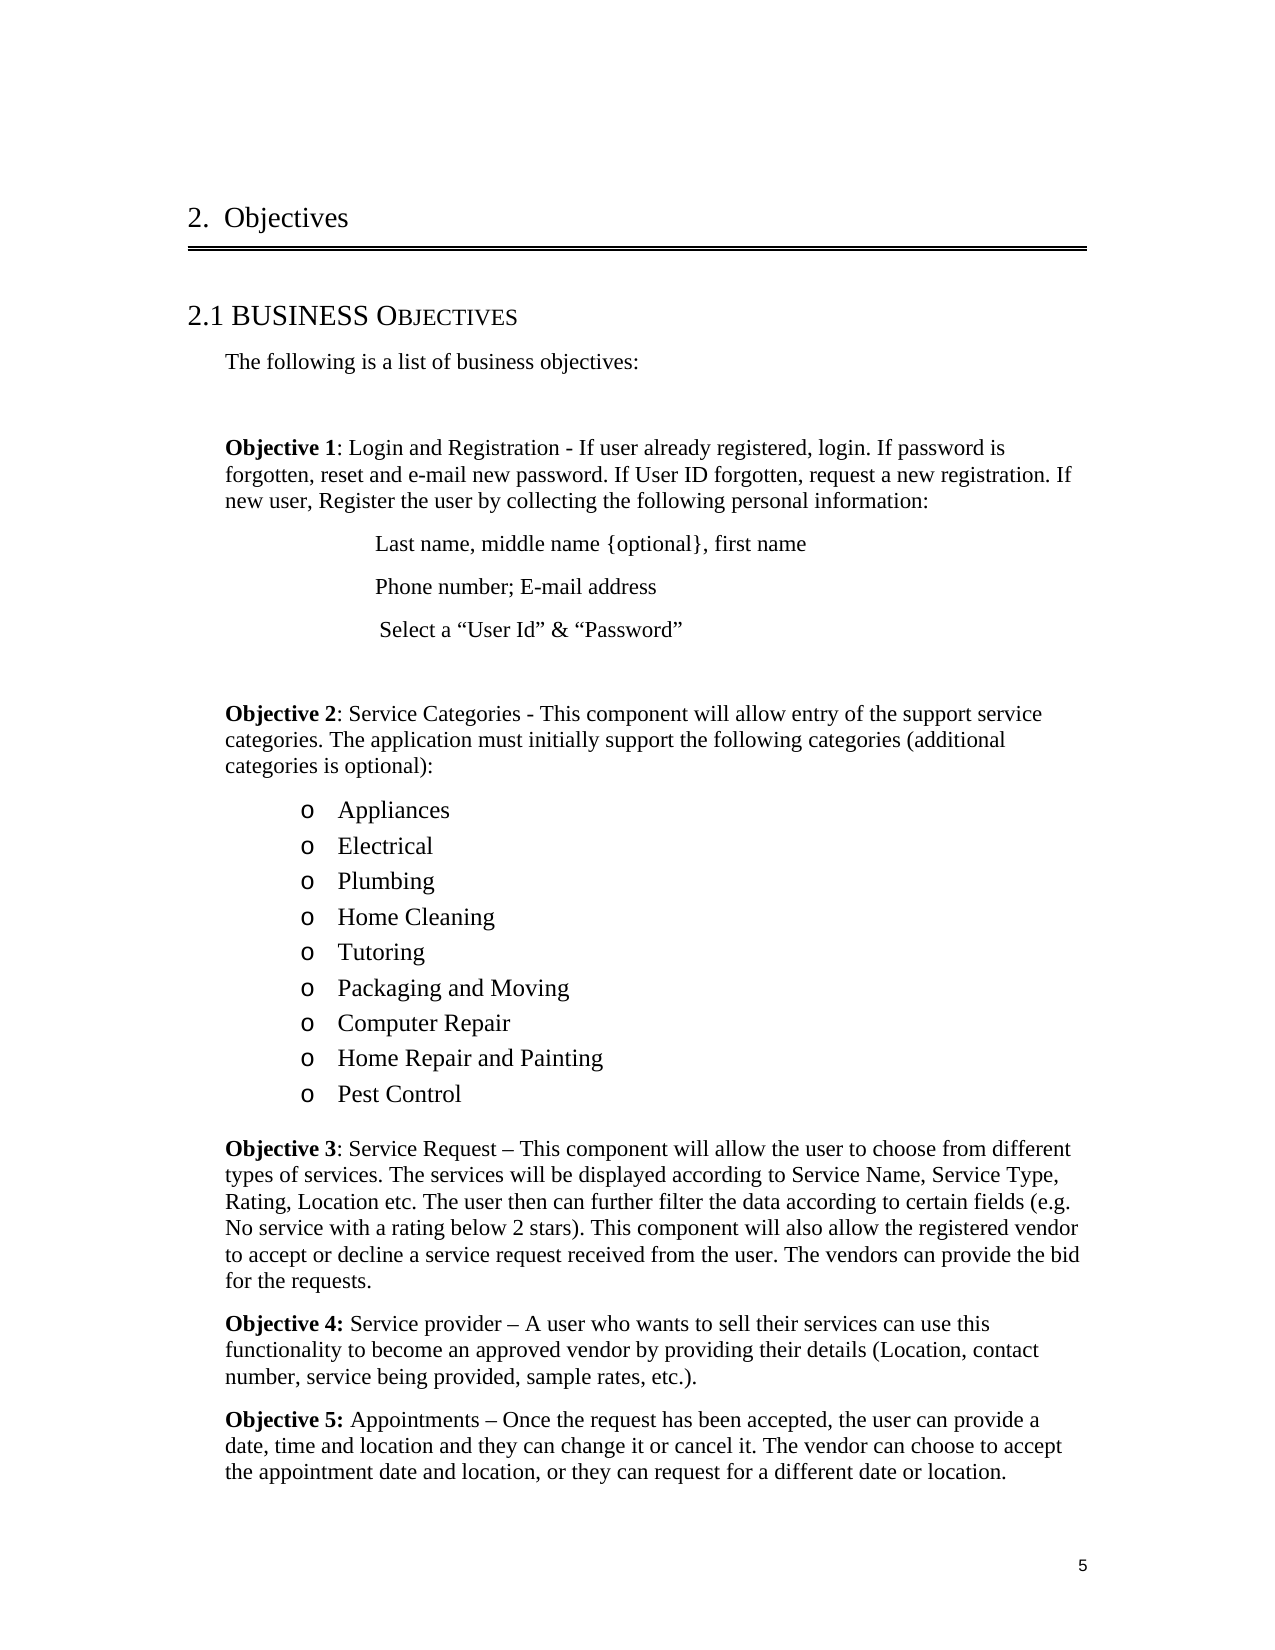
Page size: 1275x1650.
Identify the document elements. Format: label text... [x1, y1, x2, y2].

list Plumbing [300, 866, 1087, 897]
list Electrical [300, 831, 1087, 862]
list Tutoring [300, 937, 1087, 968]
subtitle 2. Objectives [187, 200, 1087, 233]
text Objective 3: Service Request – This component will allow the user to choose from different types of services. The services will be displayed according to Service Name, Service Type, Rating, Location etc. The user then can further filter the data according to certain fields (e.g. No service with a rating below 2 stars). This component will also allow the registered vendor to accept or decline a service request received from the user. The vendors can provide the bid for the requests. [225, 1135, 1087, 1293]
list Appliances [300, 796, 1087, 826]
list Home Repair and Painting [300, 1043, 1087, 1074]
text Select a “User Id” & “Password” [225, 616, 1087, 643]
list Home Cleaning [300, 902, 1087, 933]
text The following is a list of business objectives: [225, 348, 1087, 375]
subtitle 2.1 BUSINESS Objectives [187, 298, 1087, 332]
list Computer Repair [300, 1008, 1087, 1039]
text Objective 1: Login and Registration - If user already registered, login. If password is forgotten, reset and e-mail new password. If User ID forgotten, request a new registration. If new user, Register the user by collecting the following personal information: [225, 434, 1087, 513]
text Objective 4: Service provider – A user who wants to sell their services can use this functionality to become an approved vendor by providing their details (Location, contact number, service being provided, sample rates, etc.). [225, 1310, 1087, 1389]
text Objective 5: Appointments – Once the request has been accepted, the user can provide a date, time and location and they can change it or cancel it. The vendor can choose to accept the appointment date and location, or they can request for a different date or location. [225, 1406, 1087, 1485]
list Packaging and Moving [300, 973, 1087, 1003]
text Objective 2: Service Categories - This component will allow entry of the support service categories. The application must initially support the following categories (additional categories is optional): [225, 700, 1087, 779]
text Phone number; E-mail address [225, 573, 1087, 599]
text Last name, middle name {optional}, first name [225, 530, 1087, 557]
list Pest Control [300, 1079, 1087, 1110]
